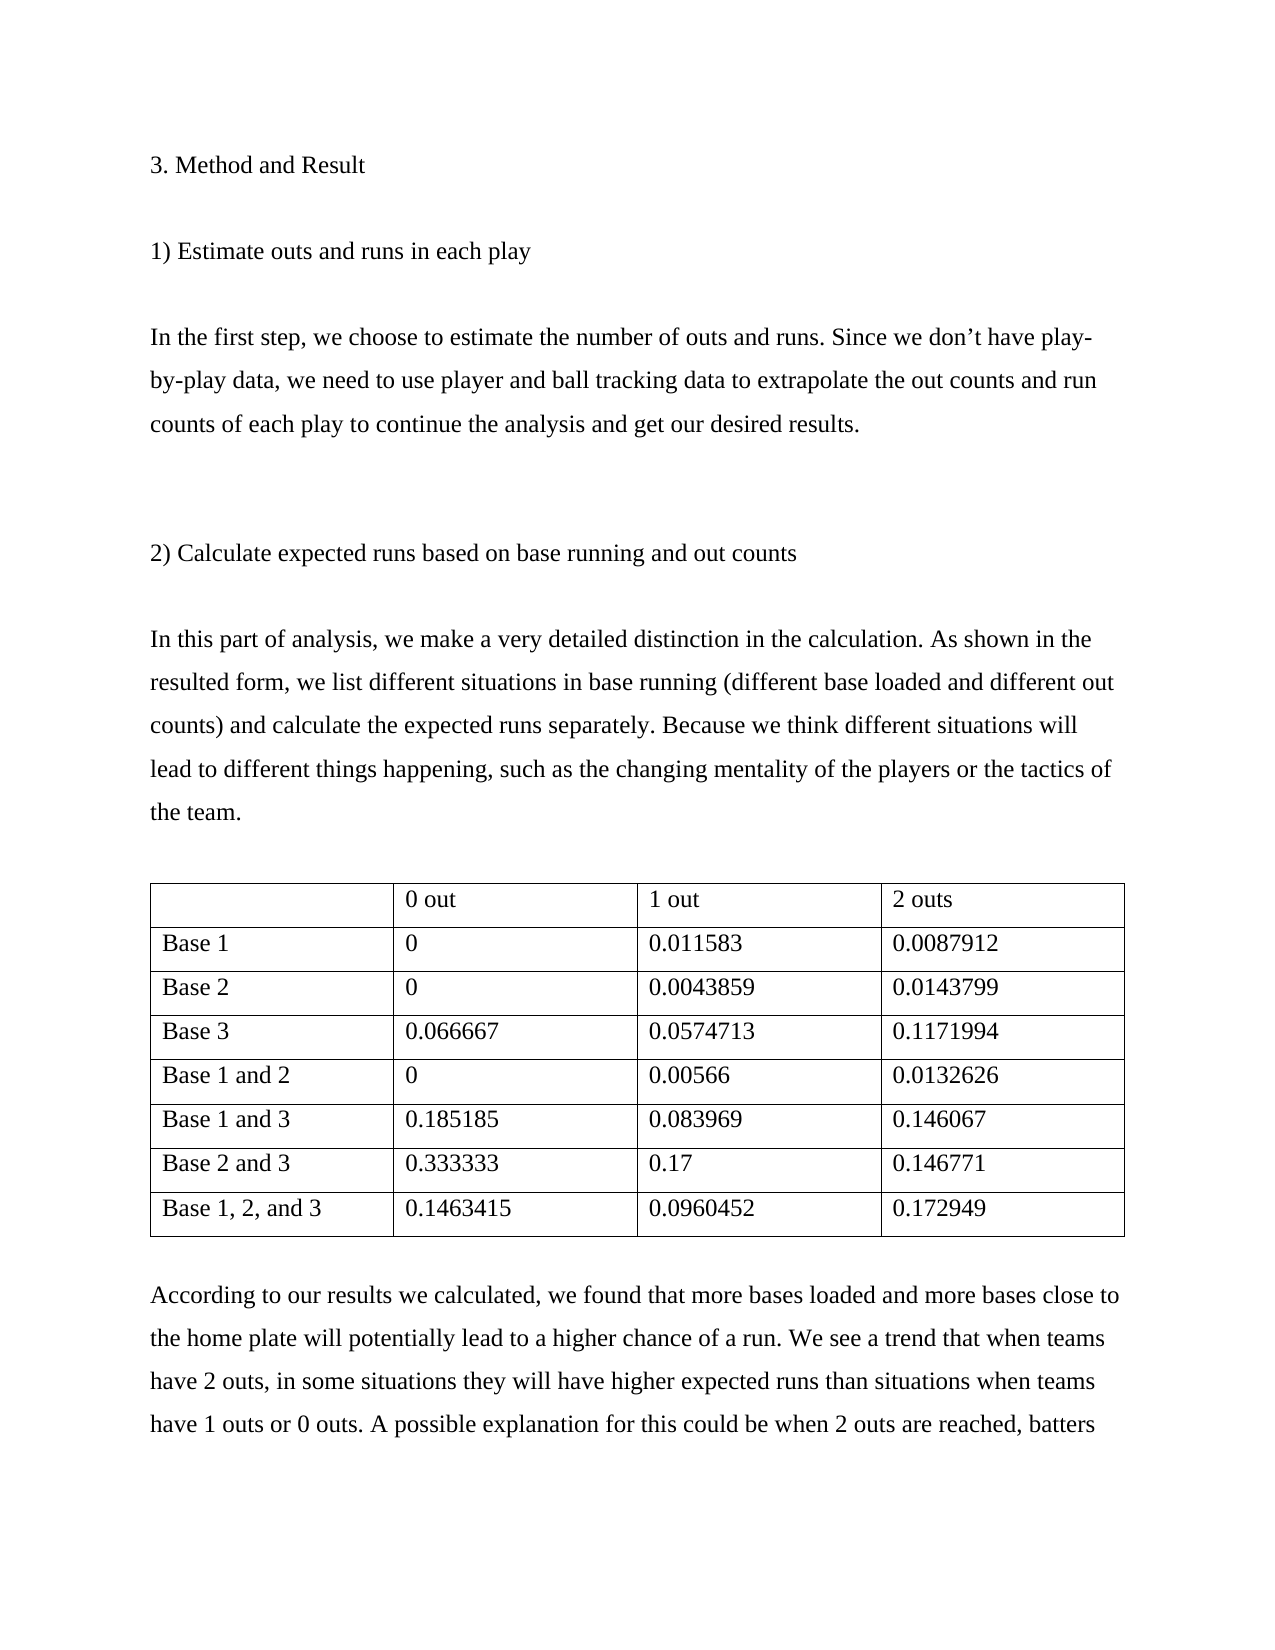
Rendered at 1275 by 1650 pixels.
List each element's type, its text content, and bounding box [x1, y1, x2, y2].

table_cell Base 1 and 3 [151, 1105, 393, 1147]
table_cell Base 2 and 3 [151, 1149, 393, 1192]
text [150, 1280, 1125, 1438]
table_cell 0.17 [638, 1149, 881, 1192]
table_cell 0.0960452 [638, 1193, 881, 1236]
table_header 0 out [394, 884, 637, 927]
table_cell 0.185185 [394, 1105, 637, 1147]
table_cell 0.00566 [638, 1060, 881, 1103]
text 3. Method and Result [150, 150, 1125, 179]
table_cell 0.011583 [638, 928, 881, 971]
table_cell 0.146067 [882, 1105, 1124, 1147]
table_cell 0.0143799 [882, 972, 1124, 1015]
table_cell 0.0574713 [638, 1016, 881, 1059]
table_cell 0 [394, 1060, 637, 1103]
table_cell Base 1, 2, and 3 [151, 1193, 393, 1236]
table_cell Base 1 [151, 928, 393, 971]
table_cell 0.066667 [394, 1016, 637, 1059]
table_cell 0 [394, 972, 637, 1015]
table_header 2 outs [882, 884, 1124, 927]
table_cell 0 [394, 928, 637, 971]
table_header 1 out [638, 884, 881, 927]
table_cell 0.333333 [394, 1149, 637, 1192]
text In this part of analysis, we make a very detailed distinction in the calculation. As shown in the resulted form, we list different situations in base running (different base loaded and different out counts) and calculate the expected runs separately. Because we think different situations will lead to different things happening, such as the changing mentality of the players or the tactics of the team. [150, 624, 1125, 826]
table_cell Base 3 [151, 1016, 393, 1059]
table_cell 0.083969 [638, 1105, 881, 1147]
table_cell Base 1 and 2 [151, 1060, 393, 1103]
table_cell 0.0087912 [882, 928, 1124, 971]
text In the first step, we choose to estimate the number of outs and runs. Since we don’t have play-by-play data, we need to use player and ball tracking data to extrapolate the out counts and run counts of each play to continue the analysis and get our desired results. [150, 322, 1125, 437]
table_cell 0.0043859 [638, 972, 881, 1015]
text 1) Estimate outs and runs in each play [150, 236, 1125, 265]
table_cell 0.1171994 [882, 1016, 1124, 1059]
table_header [151, 884, 393, 927]
table_cell 0.146771 [882, 1149, 1124, 1192]
table_cell 0.172949 [882, 1193, 1124, 1236]
table_cell 0.0132626 [882, 1060, 1124, 1103]
text 2) Calculate expected runs based on base running and out counts [150, 538, 1125, 567]
table_cell Base 2 [151, 972, 393, 1015]
table_cell 0.1463415 [394, 1193, 637, 1236]
